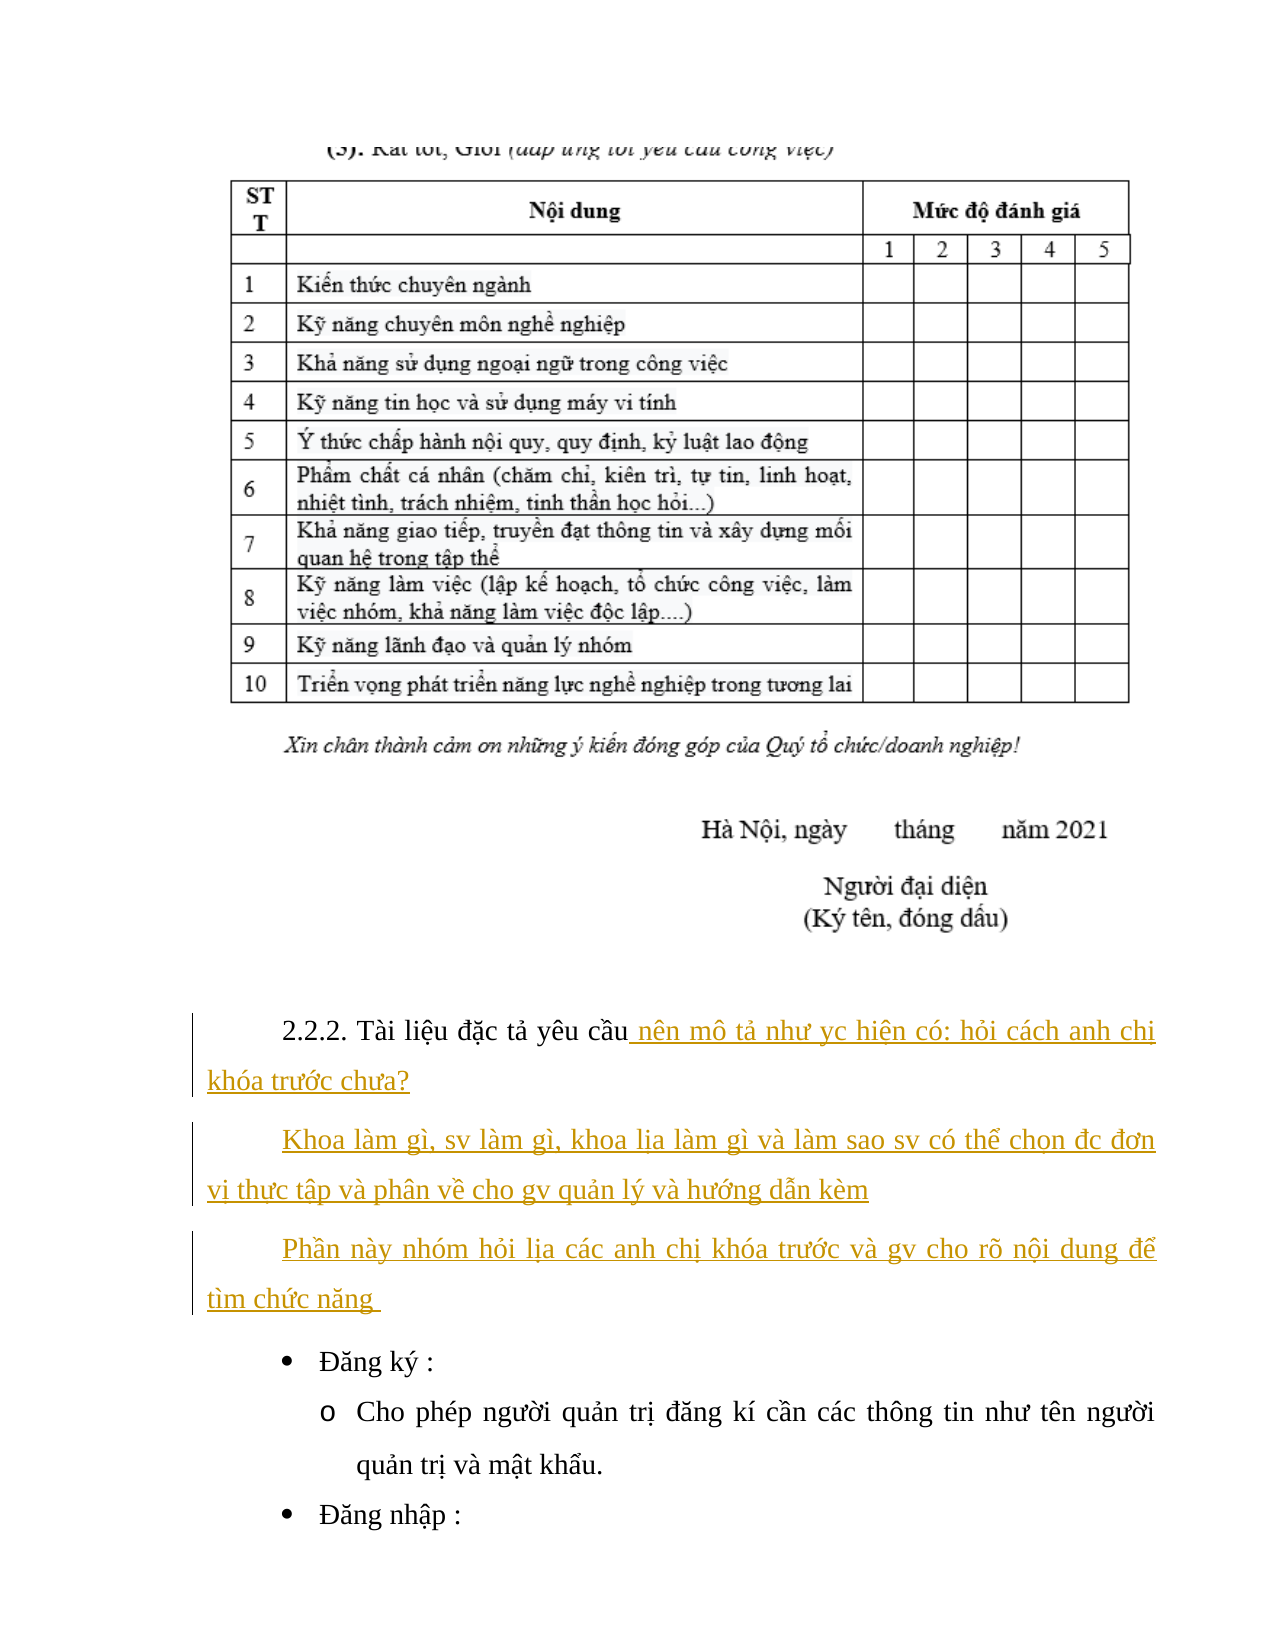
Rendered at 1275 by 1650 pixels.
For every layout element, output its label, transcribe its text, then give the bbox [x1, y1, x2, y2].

list Cho phép người quản trị đăng kí cần các thông tin như tên người quản trị và mật khẩu. [319, 1394, 1157, 1481]
list Đăng nhập : [282, 1497, 1157, 1531]
picture [206, 147, 1182, 988]
text 2.2.2. Tài liệu đặc tả yêu cầu [207, 1013, 1157, 1097]
list Đăng ký : [282, 1344, 1157, 1378]
